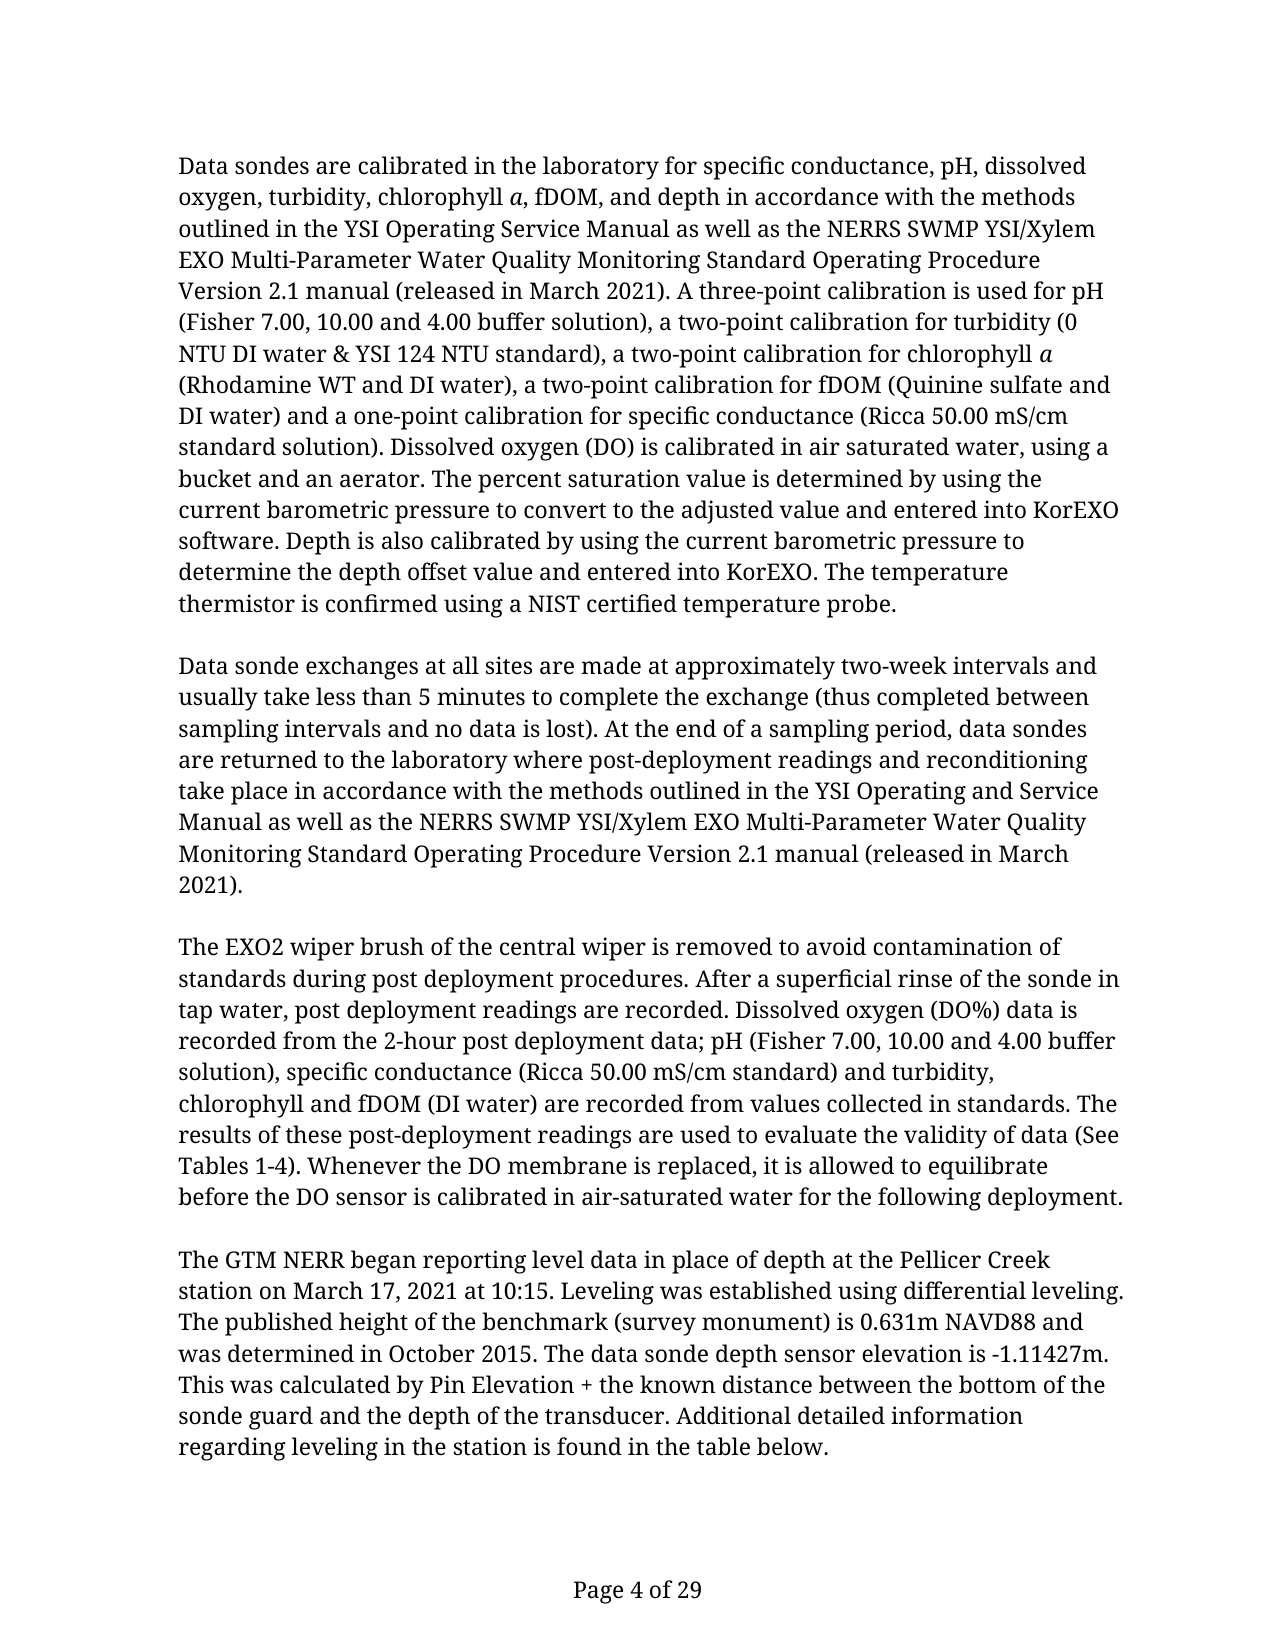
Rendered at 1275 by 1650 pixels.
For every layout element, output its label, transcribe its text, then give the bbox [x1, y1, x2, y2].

text Data sondes are calibrated in the laboratory for specific conductance, pH, dissolved oxygen, turbidity, chlorophyll a, fDOM, and depth in accordance with the methods outlined in the YSI Operating Service Manual as well as the NERRS SWMP YSI/Xylem EXO Multi-Parameter Water Quality Monitoring Standard Operating Procedure Version 2.1 manual (released in March 2021). A three-point calibration is used for pH (Fisher 7.00, 10.00 and 4.00 buffer solution), a two-point calibration for turbidity (0 NTU DI water & YSI 124 NTU standard), a two-point calibration for chlorophyll a (Rhodamine WT and DI water), a two-point calibration for fDOM (Quinine sulfate and DI water) and a one-point calibration for specific conductance (Ricca 50.00 mS/cm standard solution). Dissolved oxygen (DO) is calibrated in air saturated water, using a bucket and an aerator. The percent saturation value is determined by using the current barometric pressure to convert to the adjusted value and entered into KorEXO software. Depth is also calibrated by using the current barometric pressure to determine the depth offset value and entered into KorEXO. The temperature thermistor is confirmed using a NIST certified temperature probe. [178, 150, 1125, 619]
text Data sonde exchanges at all sites are made at approximately two-week intervals and usually take less than 5 minutes to complete the exchange (thus completed between sampling intervals and no data is lost). At the end of a sampling period, data sondes are returned to the laboratory where post-deployment readings and reconditioning take place in accordance with the methods outlined in the YSI Operating and Service Manual as well as the NERRS SWMP YSI/Xylem EXO Multi-Parameter Water Quality Monitoring Standard Operating Procedure Version 2.1 manual (released in March 2021). [178, 650, 1125, 900]
text The EXO2 wiper brush of the central wiper is removed to avoid contamination of standards during post deployment procedures. After a superficial rinse of the sonde in tap water, post deployment readings are recorded. Dissolved oxygen (DO%) data is recorded from the 2-hour post deployment data; pH (Fisher 7.00, 10.00 and 4.00 buffer solution), specific conductance (Ricca 50.00 mS/cm standard) and turbidity, chlorophyll and fDOM (DI water) are recorded from values collected in standards. The results of these post-deployment readings are used to evaluate the validity of data (See Tables 1-4). Whenever the DO membrane is replaced, it is allowed to equilibrate before the DO sensor is calibrated in air-saturated water for the following deployment. [178, 931, 1125, 1212]
text The GTM NERR began reporting level data in place of depth at the Pellicer Creek station on March 17, 2021 at 10:15. Leveling was established using differential leveling. The published height of the benchmark (survey monument) is 0.631m NAVD88 and was determined in October 2015. The data sonde depth sensor elevation is -1.11427m. This was calculated by Pin Elevation + the known distance between the bottom of the sonde guard and the depth of the transducer. Additional detailed information regarding leveling in the station is found in the table below. [178, 1244, 1125, 1462]
